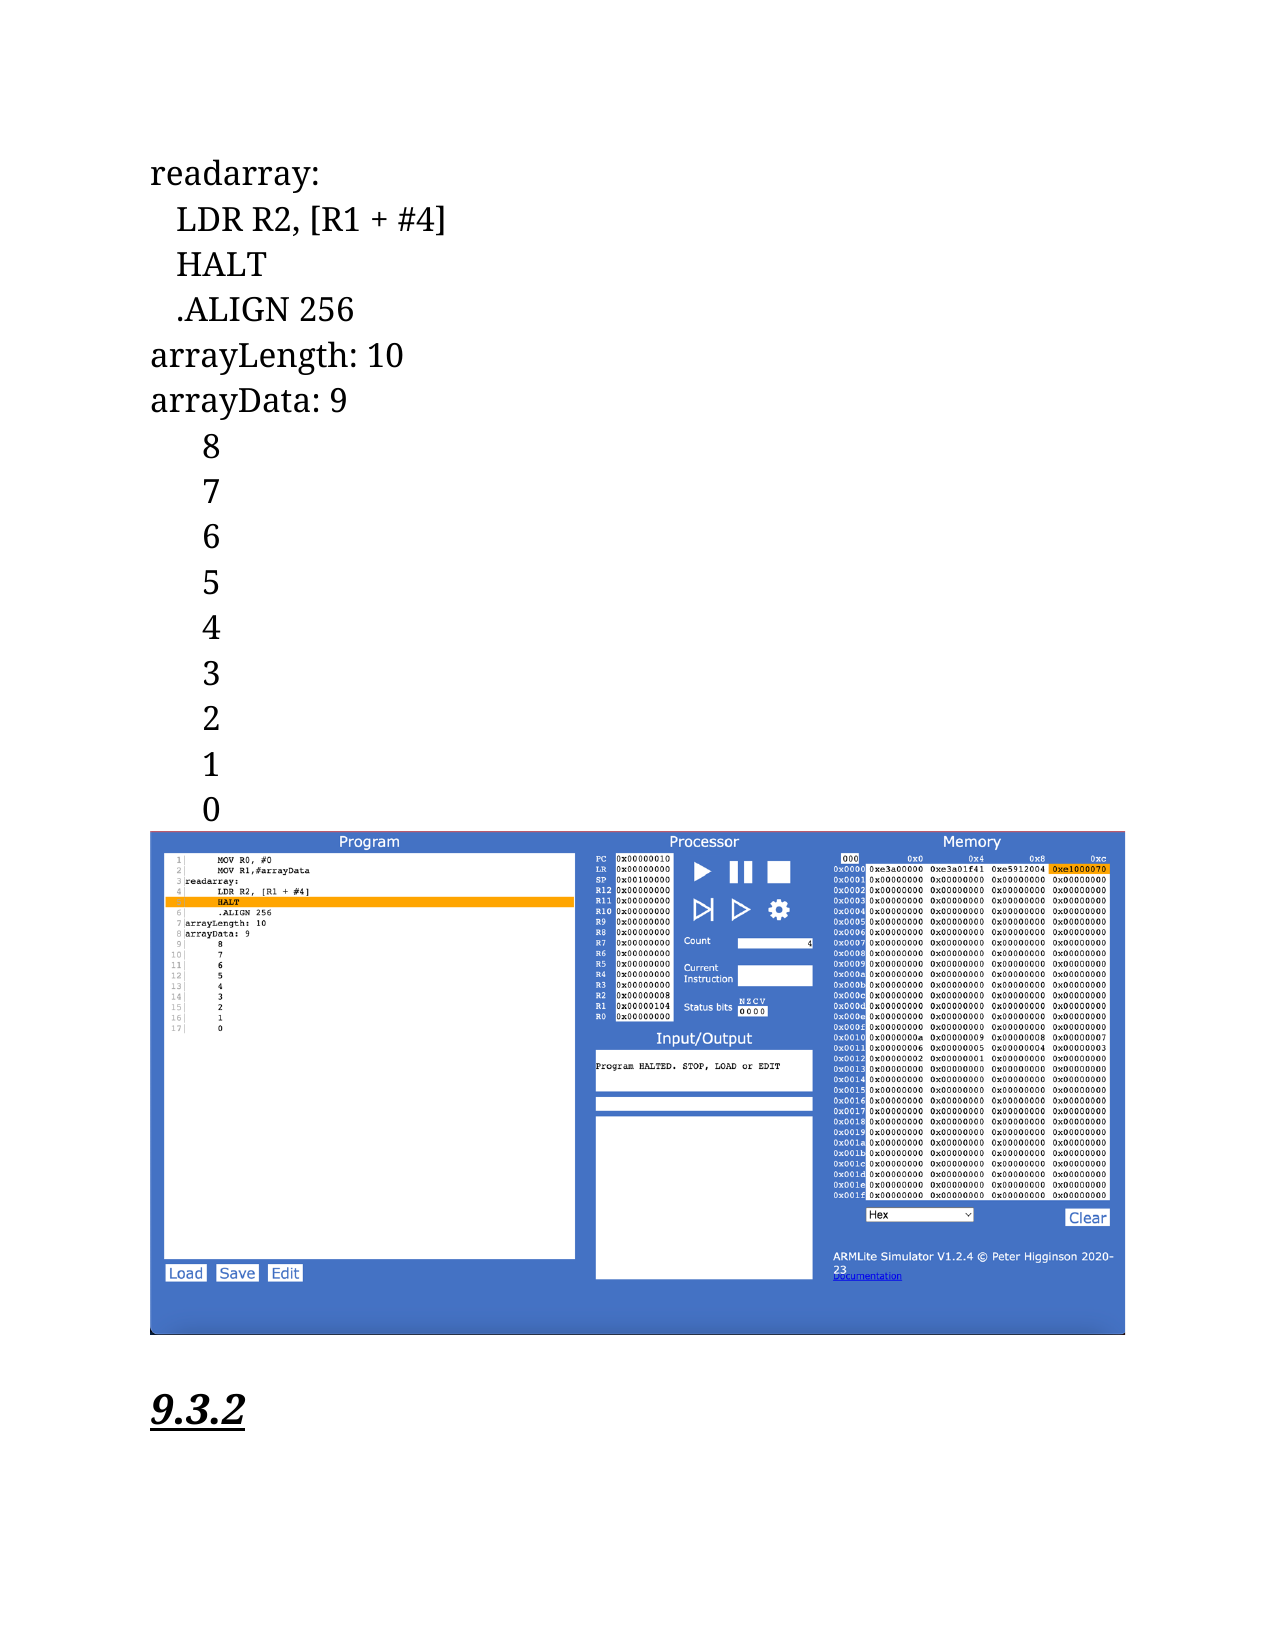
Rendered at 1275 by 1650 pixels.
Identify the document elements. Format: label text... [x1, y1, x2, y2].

text .ALIGN 256 [150, 286, 1125, 332]
text arrayLength: 10 [150, 332, 1125, 377]
text 1 [150, 740, 1125, 786]
text 0 [150, 786, 1125, 831]
text 5 [150, 559, 1125, 604]
text 8 [150, 422, 1125, 468]
text arrayData: 9 [150, 377, 1125, 422]
text LDR R2, [R1 + #4] [150, 195, 1125, 241]
picture [150, 831, 1125, 1335]
text 6 [150, 513, 1125, 559]
text 3 [150, 649, 1125, 695]
text readarray: [150, 150, 1125, 195]
text 9.3.2 [150, 1380, 1125, 1437]
text 4 [150, 604, 1125, 649]
text 2 [150, 695, 1125, 740]
text HALT [150, 241, 1125, 286]
text 7 [150, 468, 1125, 513]
